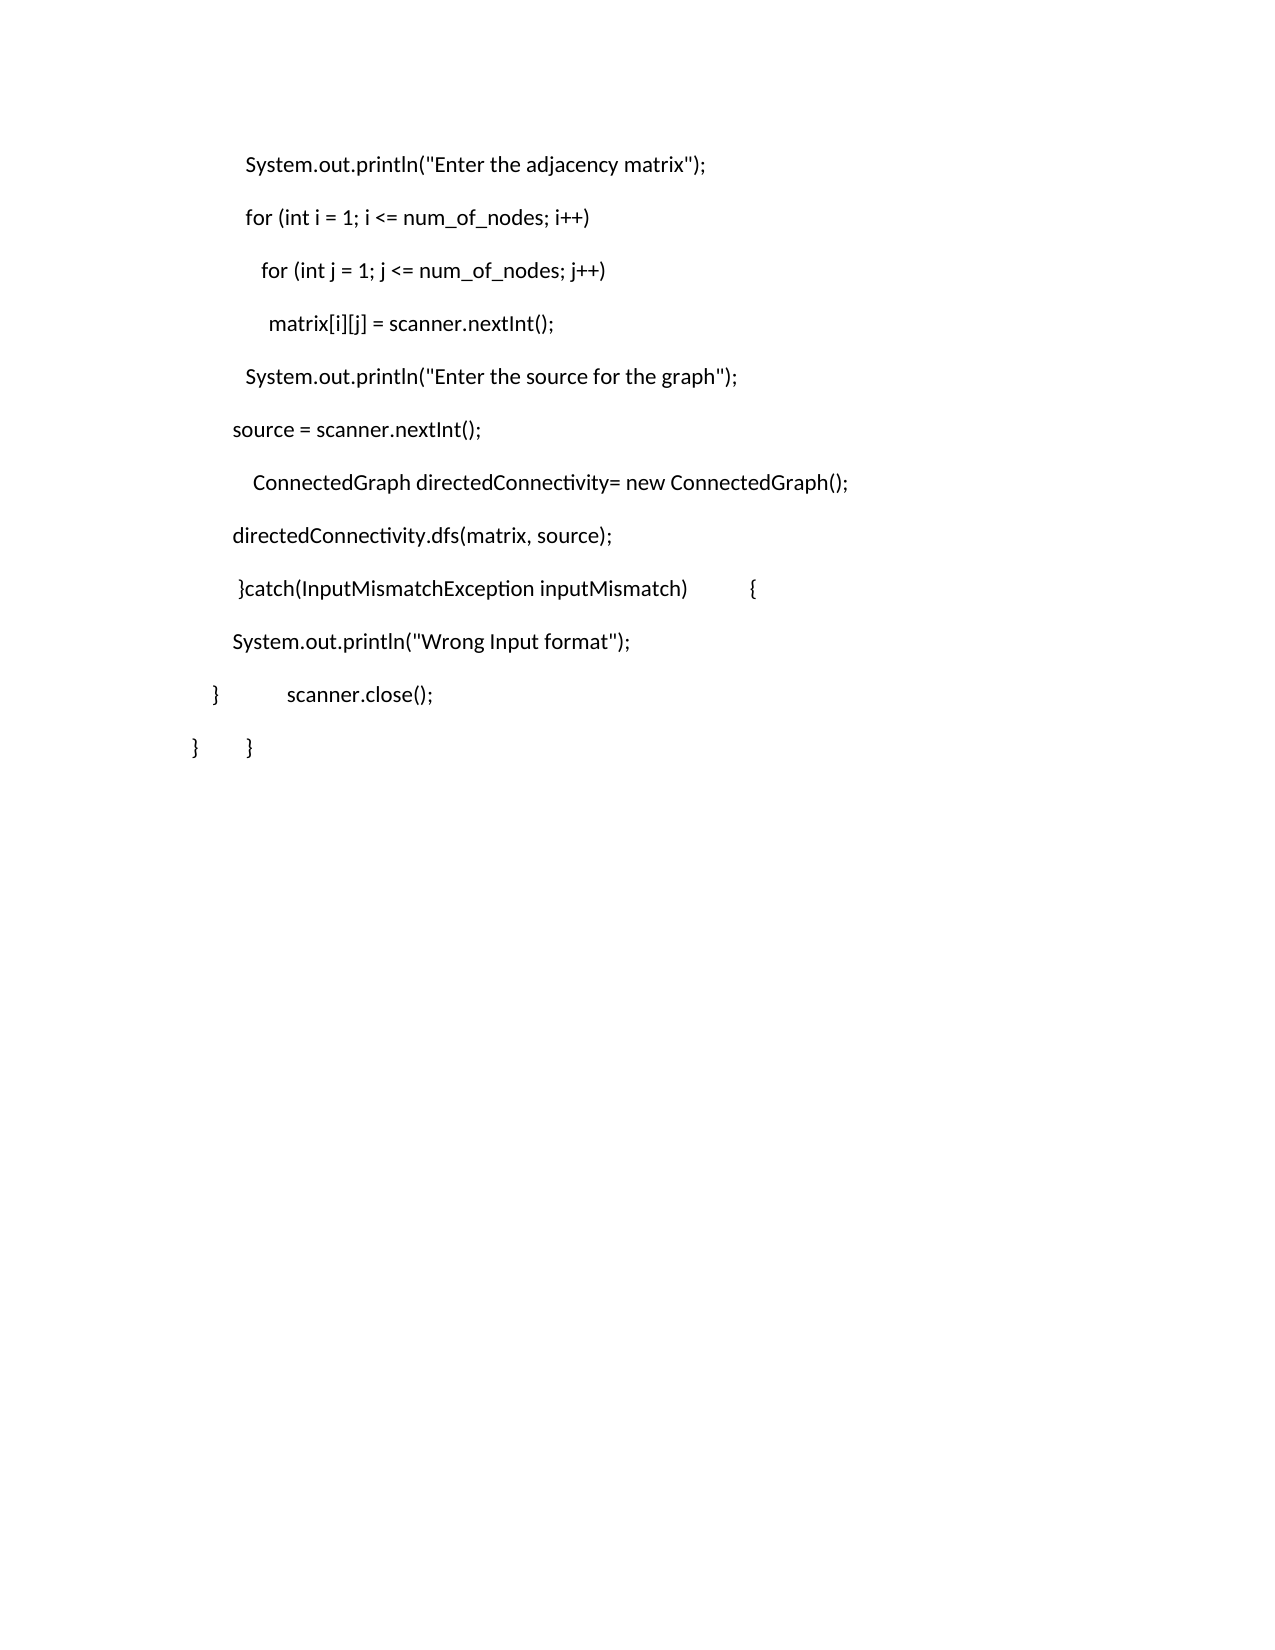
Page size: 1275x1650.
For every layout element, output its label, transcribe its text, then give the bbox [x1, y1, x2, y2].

text System.out.println("Wrong Input format"); [150, 627, 1125, 655]
text for (int i = 1; i <= num_of_nodes; i++) [150, 203, 1125, 231]
text directedConnectivity.dfs(matrix, source); [150, 521, 1125, 549]
text System.out.println("Enter the adjacency matrix"); [150, 150, 1125, 178]
text } } [150, 733, 1125, 761]
text for (int j = 1; j <= num_of_nodes; j++) [150, 256, 1125, 284]
text source = scanner.nextInt(); [150, 415, 1125, 443]
text System.out.println("Enter the source for the graph"); [150, 362, 1125, 390]
text }catch(InputMismatchException inputMismatch) { [150, 574, 1125, 602]
text matrix[i][j] = scanner.nextInt(); [150, 309, 1125, 337]
text ConnectedGraph directedConnectivity= new ConnectedGraph(); [150, 468, 1125, 496]
text } scanner.close(); [150, 680, 1125, 708]
